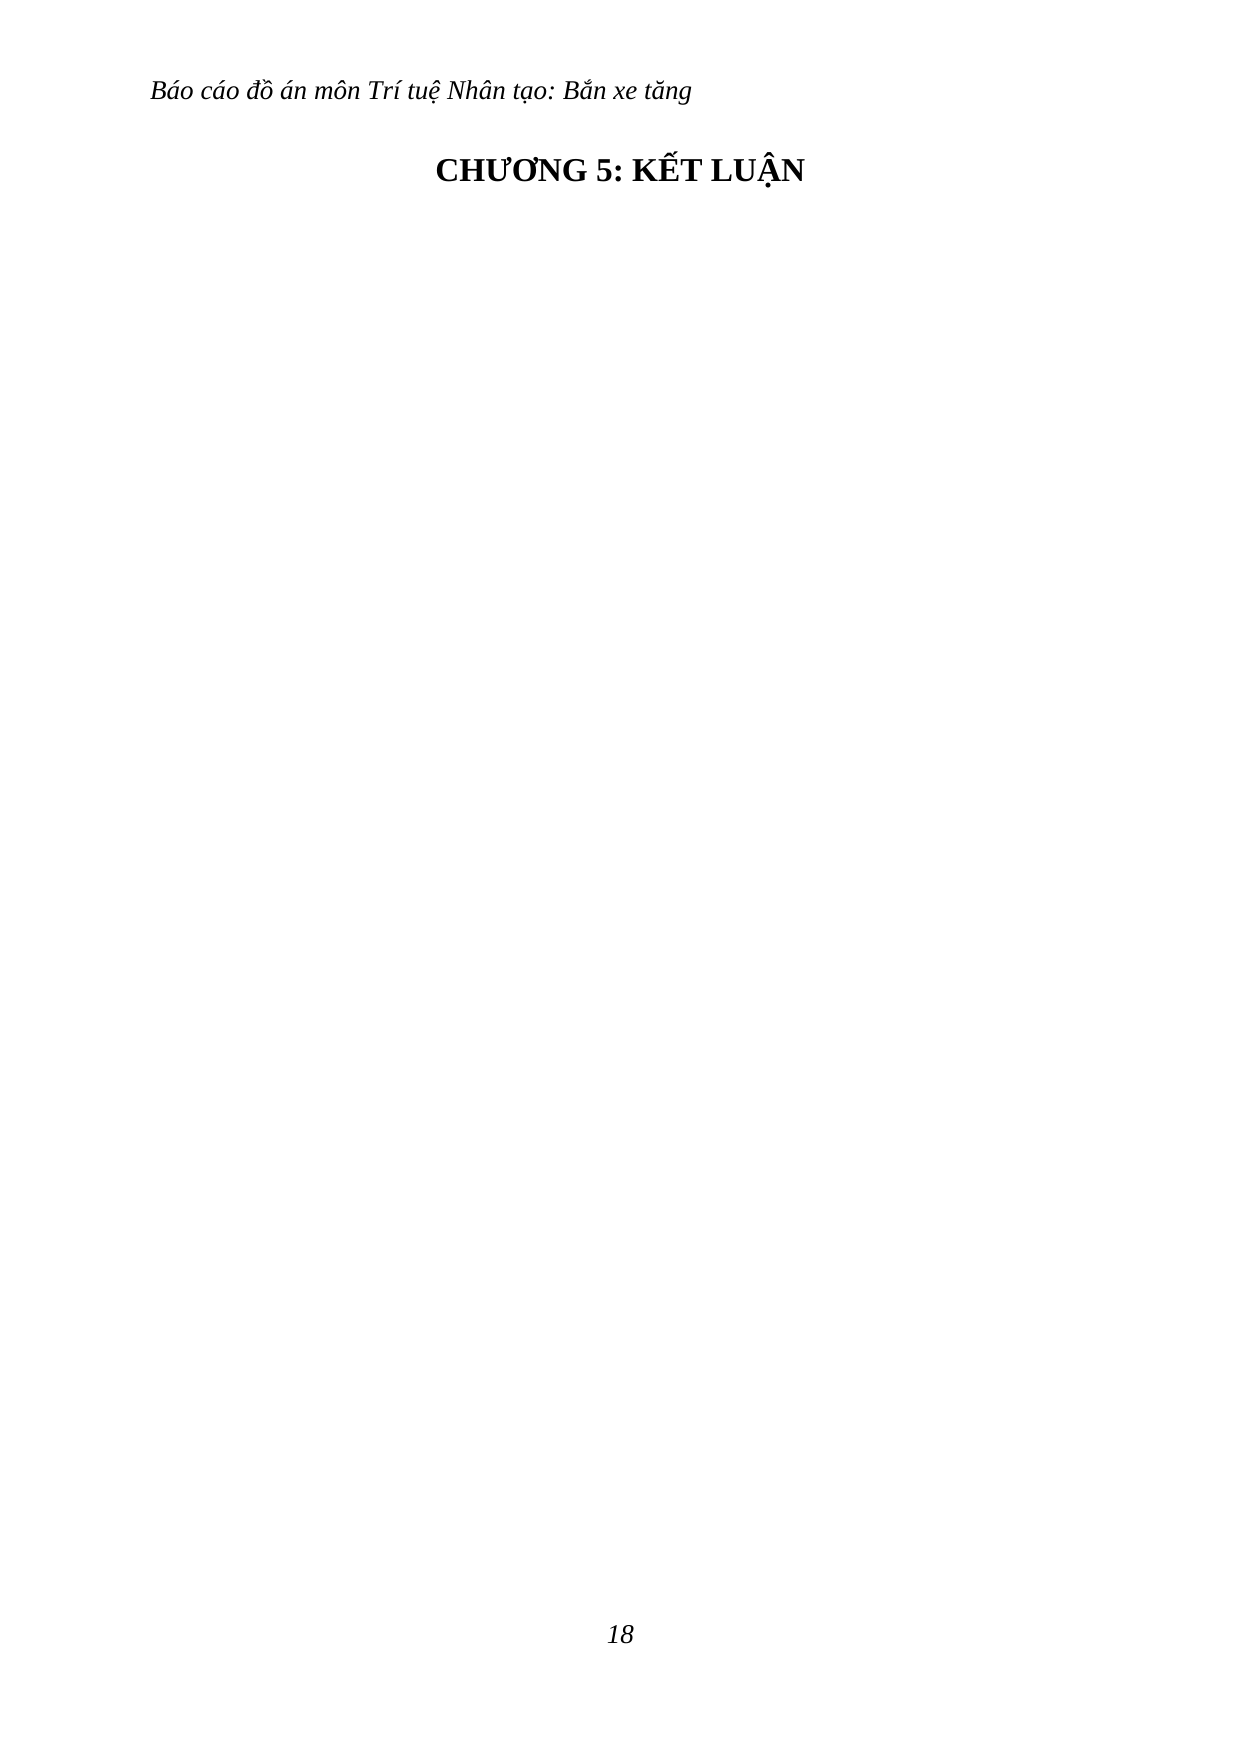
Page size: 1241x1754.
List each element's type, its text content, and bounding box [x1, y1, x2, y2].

text CHƯƠNG 5: KẾT LUẬN [150, 150, 1090, 188]
